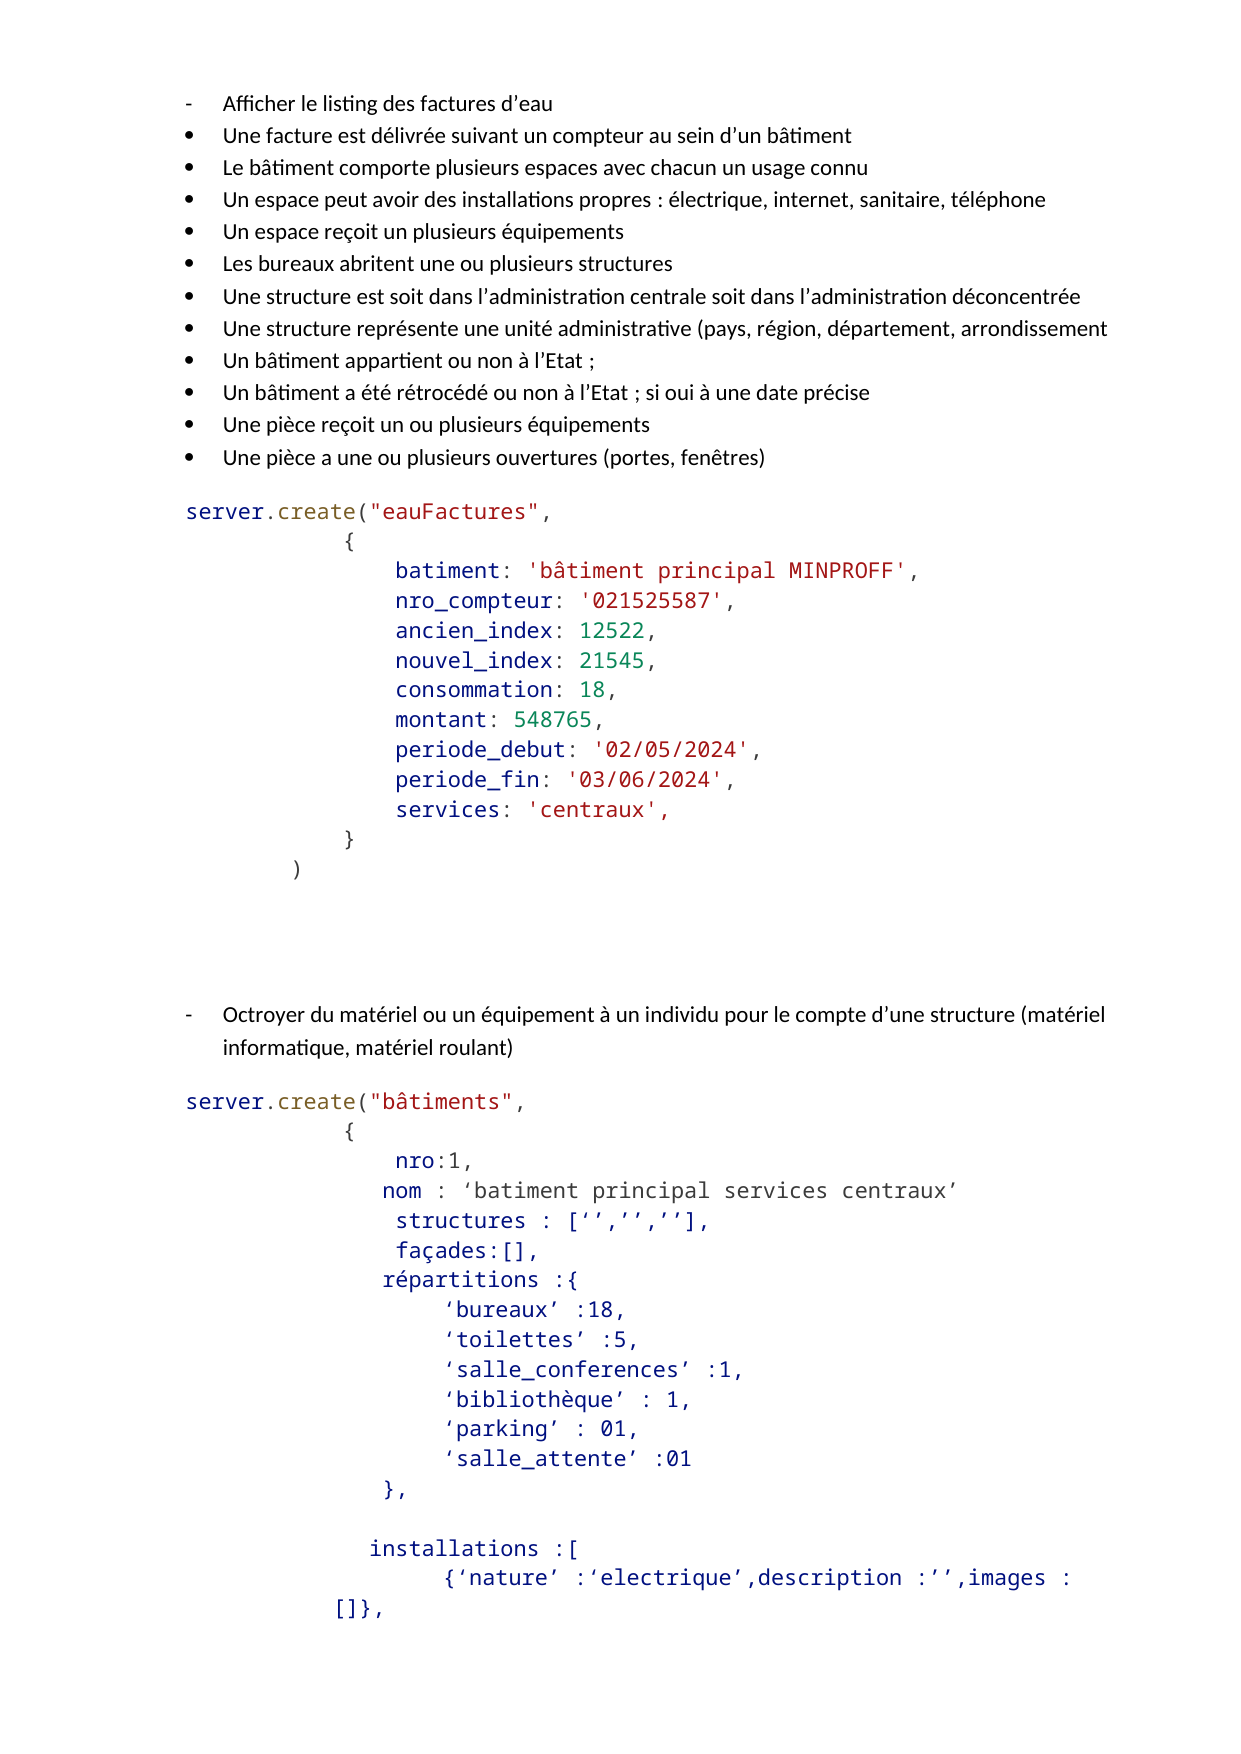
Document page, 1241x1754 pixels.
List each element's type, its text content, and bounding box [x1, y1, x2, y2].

text server.create("eauFactures", [185, 496, 1122, 526]
list Le bâtiment comporte plusieurs espaces avec chacun un usage connu [185, 153, 1122, 181]
text periode_fin: '03/06/2024', [185, 764, 1122, 794]
list Octroyer du matériel ou un équipement à un individu pour le compte d’une structure (matériel informatique, matériel roulant) [185, 1000, 1122, 1061]
text installations :[ [333, 1532, 1122, 1562]
text consommation: 18, [185, 674, 1122, 704]
text periode_debut: '02/05/2024', [185, 734, 1122, 764]
text ‘toilettes’ :5, [185, 1324, 1122, 1354]
text { [185, 1115, 1122, 1145]
text montant: 548765, [185, 704, 1122, 734]
list Les bureaux abritent une ou plusieurs structures [185, 249, 1122, 278]
list Un bâtiment a été rétrocédé ou non à l’Etat ; si oui à une date précise [185, 378, 1122, 406]
text { [185, 526, 1122, 555]
text server.create("bâtiments", [185, 1086, 1122, 1115]
text ‘parking’ : 01, [185, 1413, 1122, 1443]
text ‘salle_conferences’ :1, [185, 1354, 1122, 1383]
list Un espace reçoit un plusieurs équipements [185, 217, 1122, 245]
text ‘bibliothèque’ : 1, [185, 1383, 1122, 1413]
text ‘salle_attente’ :01 [185, 1443, 1122, 1473]
text nouvel_index: 21545, [185, 645, 1122, 674]
list Afficher le listing des factures d’eau [185, 89, 1122, 117]
text ancien_index: 12522, [185, 615, 1122, 645]
text façades:[], [185, 1234, 1122, 1264]
text répartitions :{ [185, 1264, 1122, 1294]
text nom : ‘batiment principal services centraux’ [185, 1175, 1122, 1205]
list Un bâtiment appartient ou non à l’Etat ; [185, 346, 1122, 374]
text structures : [‘’,’’,’’], [185, 1205, 1122, 1234]
text {‘nature’ :‘electrique’,description :’’,images :[]}, [333, 1562, 1122, 1622]
list Une facture est délivrée suivant un compteur au sein d’un bâtiment [185, 121, 1122, 149]
text services: 'centraux', [185, 794, 1122, 823]
list Une structure est soit dans l’administration centrale soit dans l’administration déconcentrée [185, 282, 1122, 310]
list Une pièce a une ou plusieurs ouvertures (portes, fenêtres) [185, 443, 1122, 471]
text ) [185, 853, 1122, 883]
text nro:1, [185, 1145, 1122, 1175]
text } [185, 823, 1122, 853]
text batiment: 'bâtiment principal MINPROFF', [185, 555, 1122, 585]
text ‘bureaux’ :18, [185, 1294, 1122, 1324]
list Une pièce reçoit un ou plusieurs équipements [185, 411, 1122, 438]
list Un espace peut avoir des installations propres : électrique, internet, sanitaire, téléphone [185, 185, 1122, 213]
list Une structure représente une unité administrative (pays, région, département, arrondissement [185, 314, 1122, 342]
text }, [333, 1473, 1122, 1503]
text nro_compteur: '021525587', [185, 585, 1122, 615]
